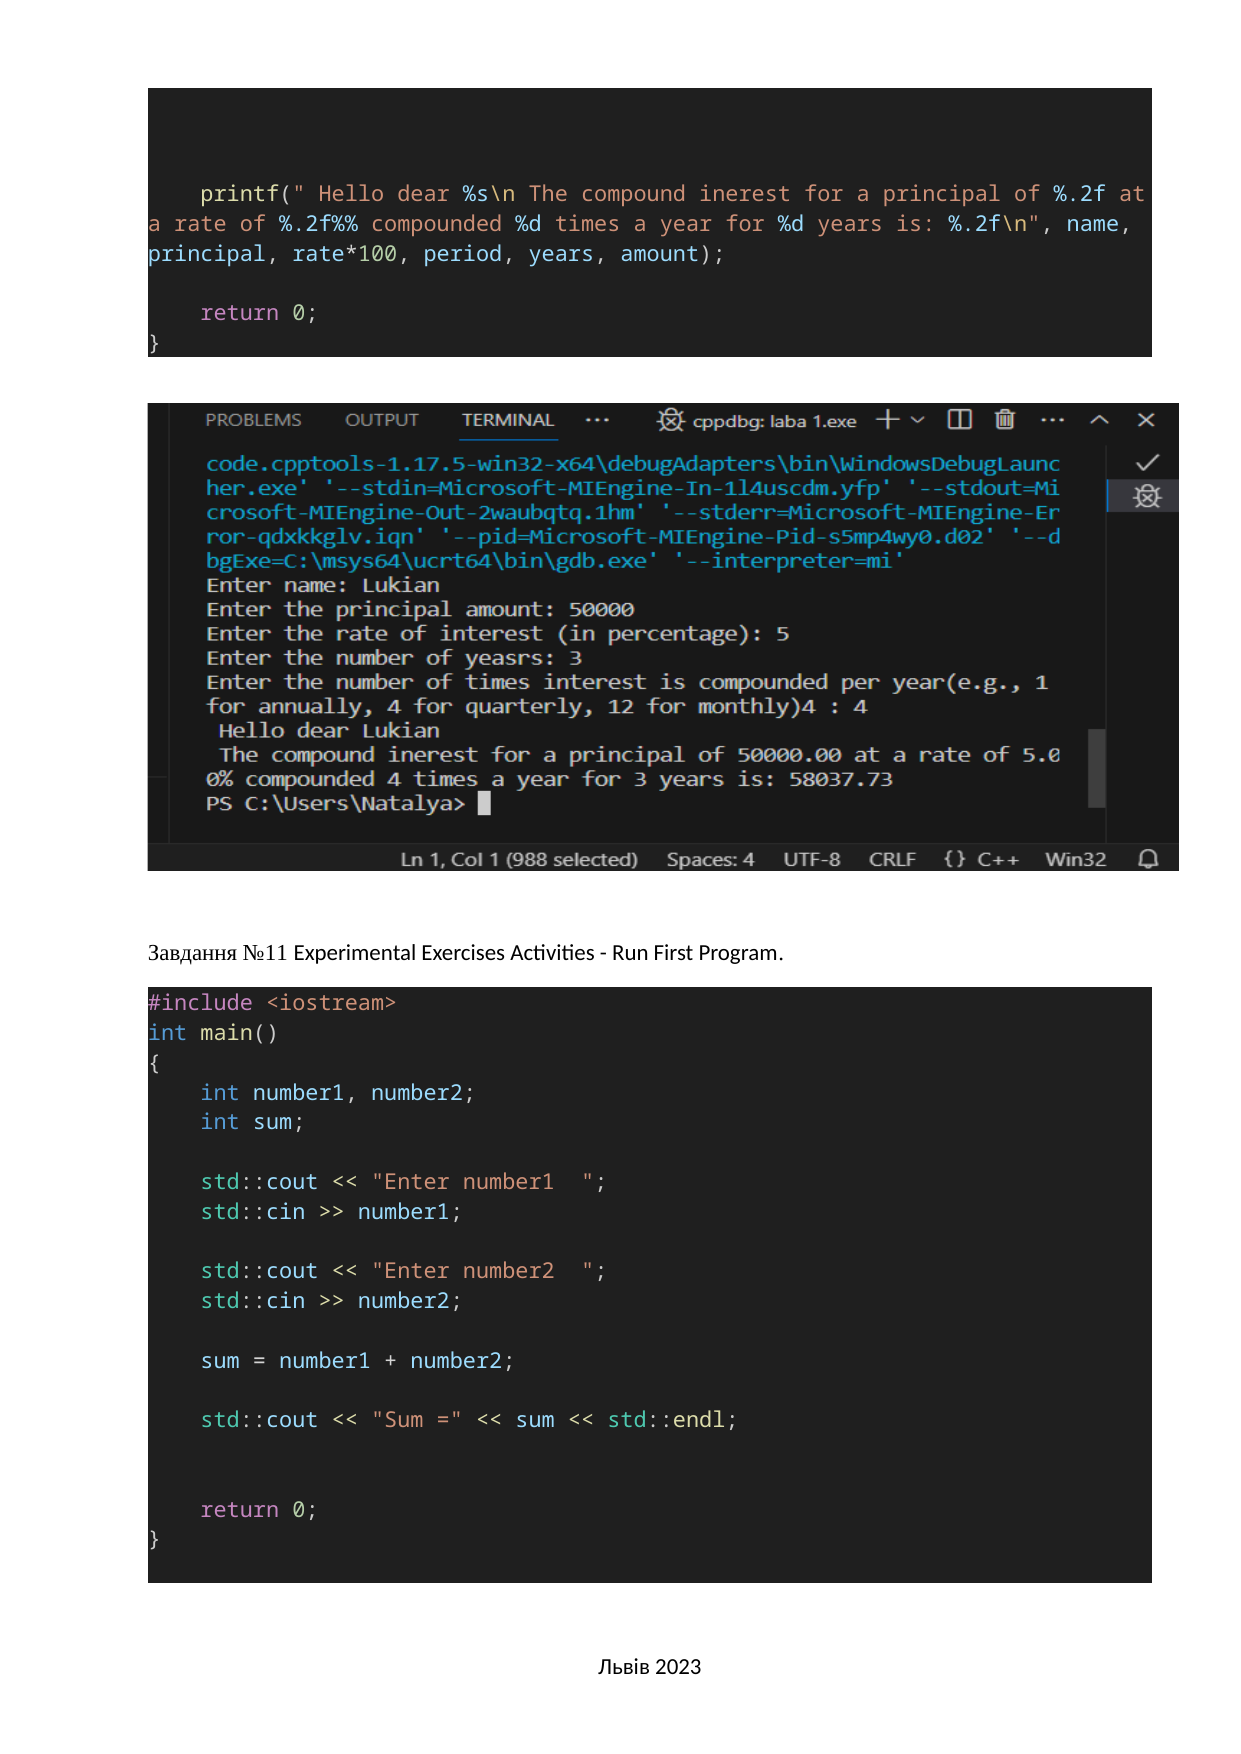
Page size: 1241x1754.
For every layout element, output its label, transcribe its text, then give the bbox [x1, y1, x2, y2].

text } [148, 1523, 1152, 1553]
text return 0; [148, 1493, 1152, 1523]
text std::cout << "Sum =" << sum << std::endl; [148, 1404, 1152, 1434]
text int number1, number2; [148, 1076, 1152, 1106]
text return 0; [148, 297, 1152, 327]
text sum = number1 + number2; [148, 1344, 1152, 1374]
text #include <iostream> [148, 987, 1152, 1017]
picture [147, 403, 1179, 871]
text Завдання №11 Experimental Exercises Activities - Run First Program. [148, 938, 1152, 966]
text std::cout << "Enter number1 "; [148, 1166, 1152, 1196]
text { [148, 1047, 1152, 1076]
text } [148, 327, 1152, 357]
text std::cin >> number1; [148, 1196, 1152, 1225]
text printf(" Hello dear %s\n The compound inerest for a principal of %.2f at a rate of %.2f%% compounded %d times a year for %d years is: %.2f\n", name, principal, rate*100, period, years, amount); [148, 178, 1152, 267]
text std::cout << "Enter number2 "; [148, 1255, 1152, 1285]
text int main() [148, 1017, 1152, 1047]
text std::cin >> number2; [148, 1285, 1152, 1315]
text int sum; [148, 1106, 1152, 1136]
